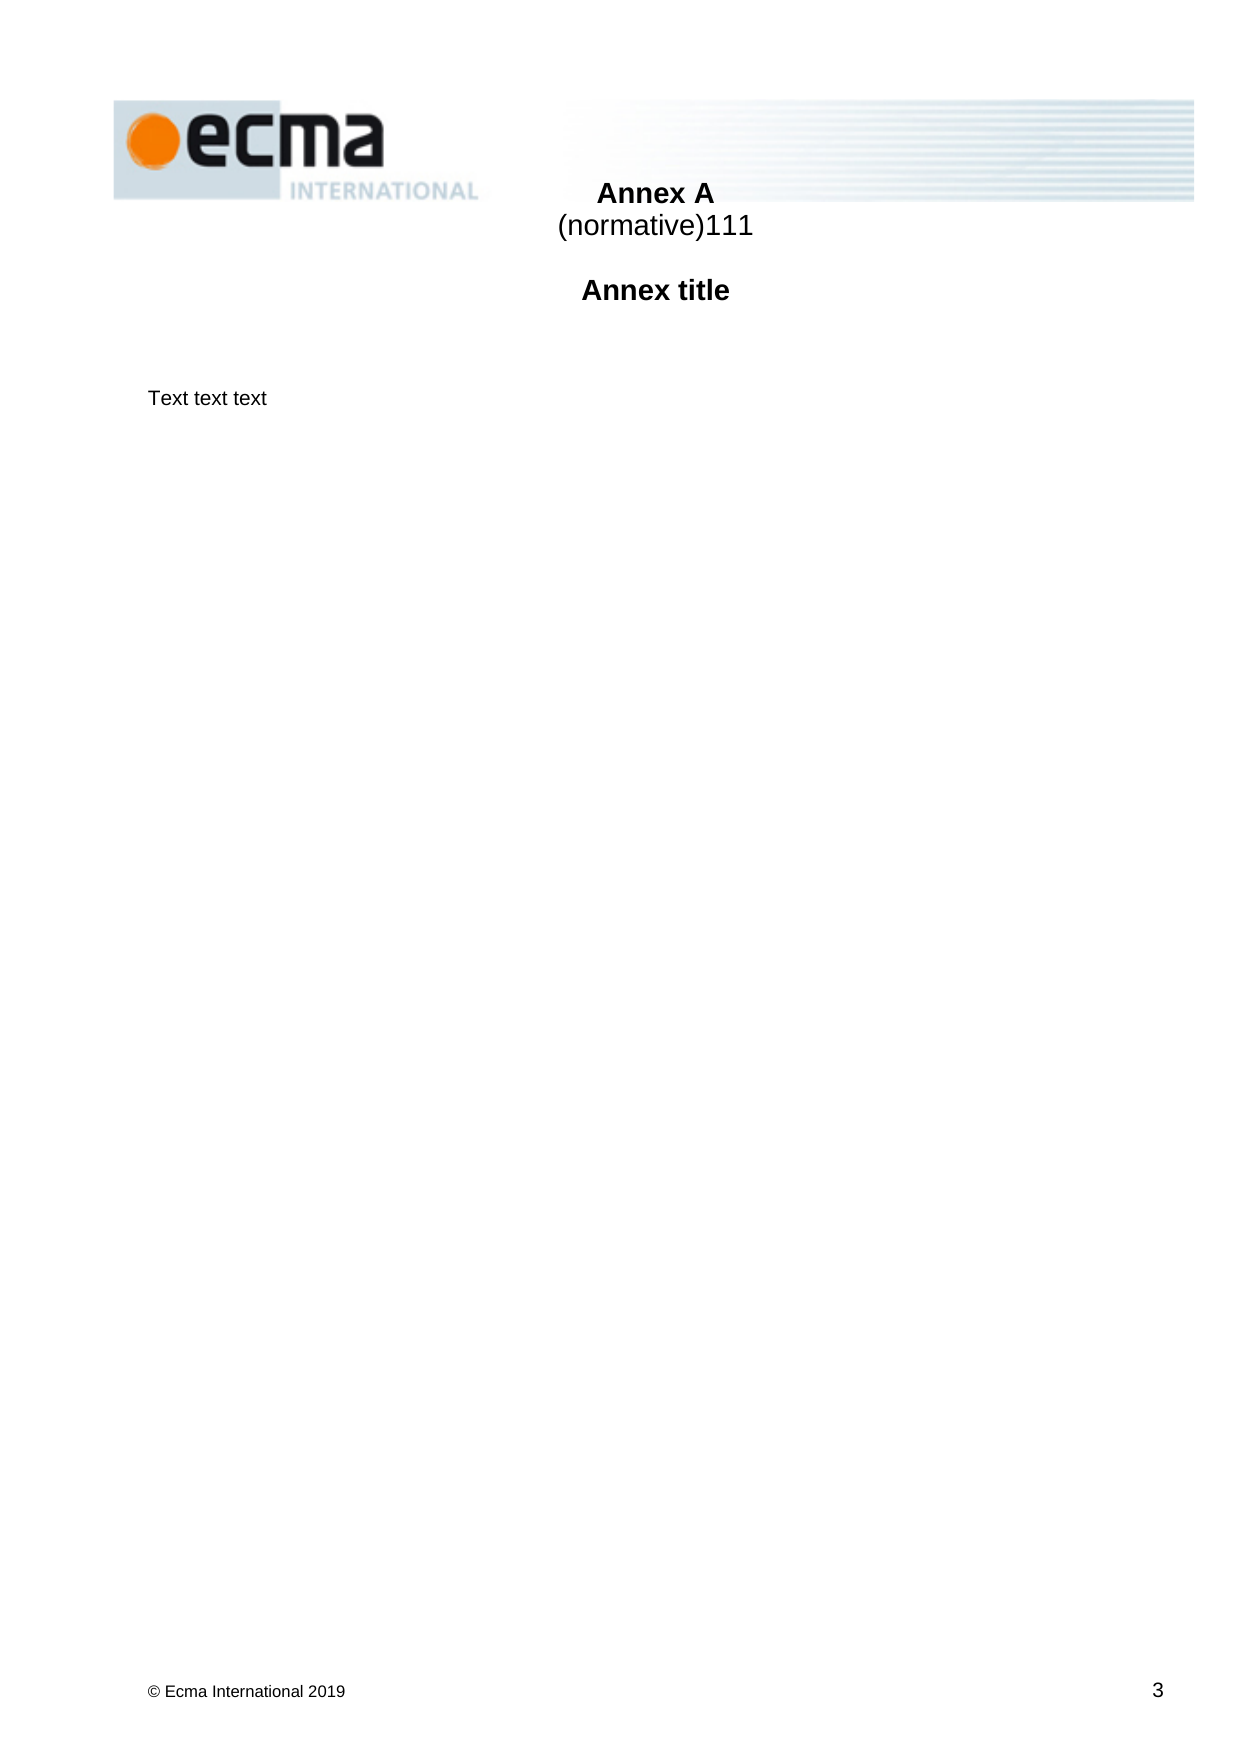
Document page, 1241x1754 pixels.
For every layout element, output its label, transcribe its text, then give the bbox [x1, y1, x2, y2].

text (normative) Annex title [148, 177, 1163, 306]
picture [113, 99, 1195, 202]
text Text text text [148, 386, 1163, 409]
